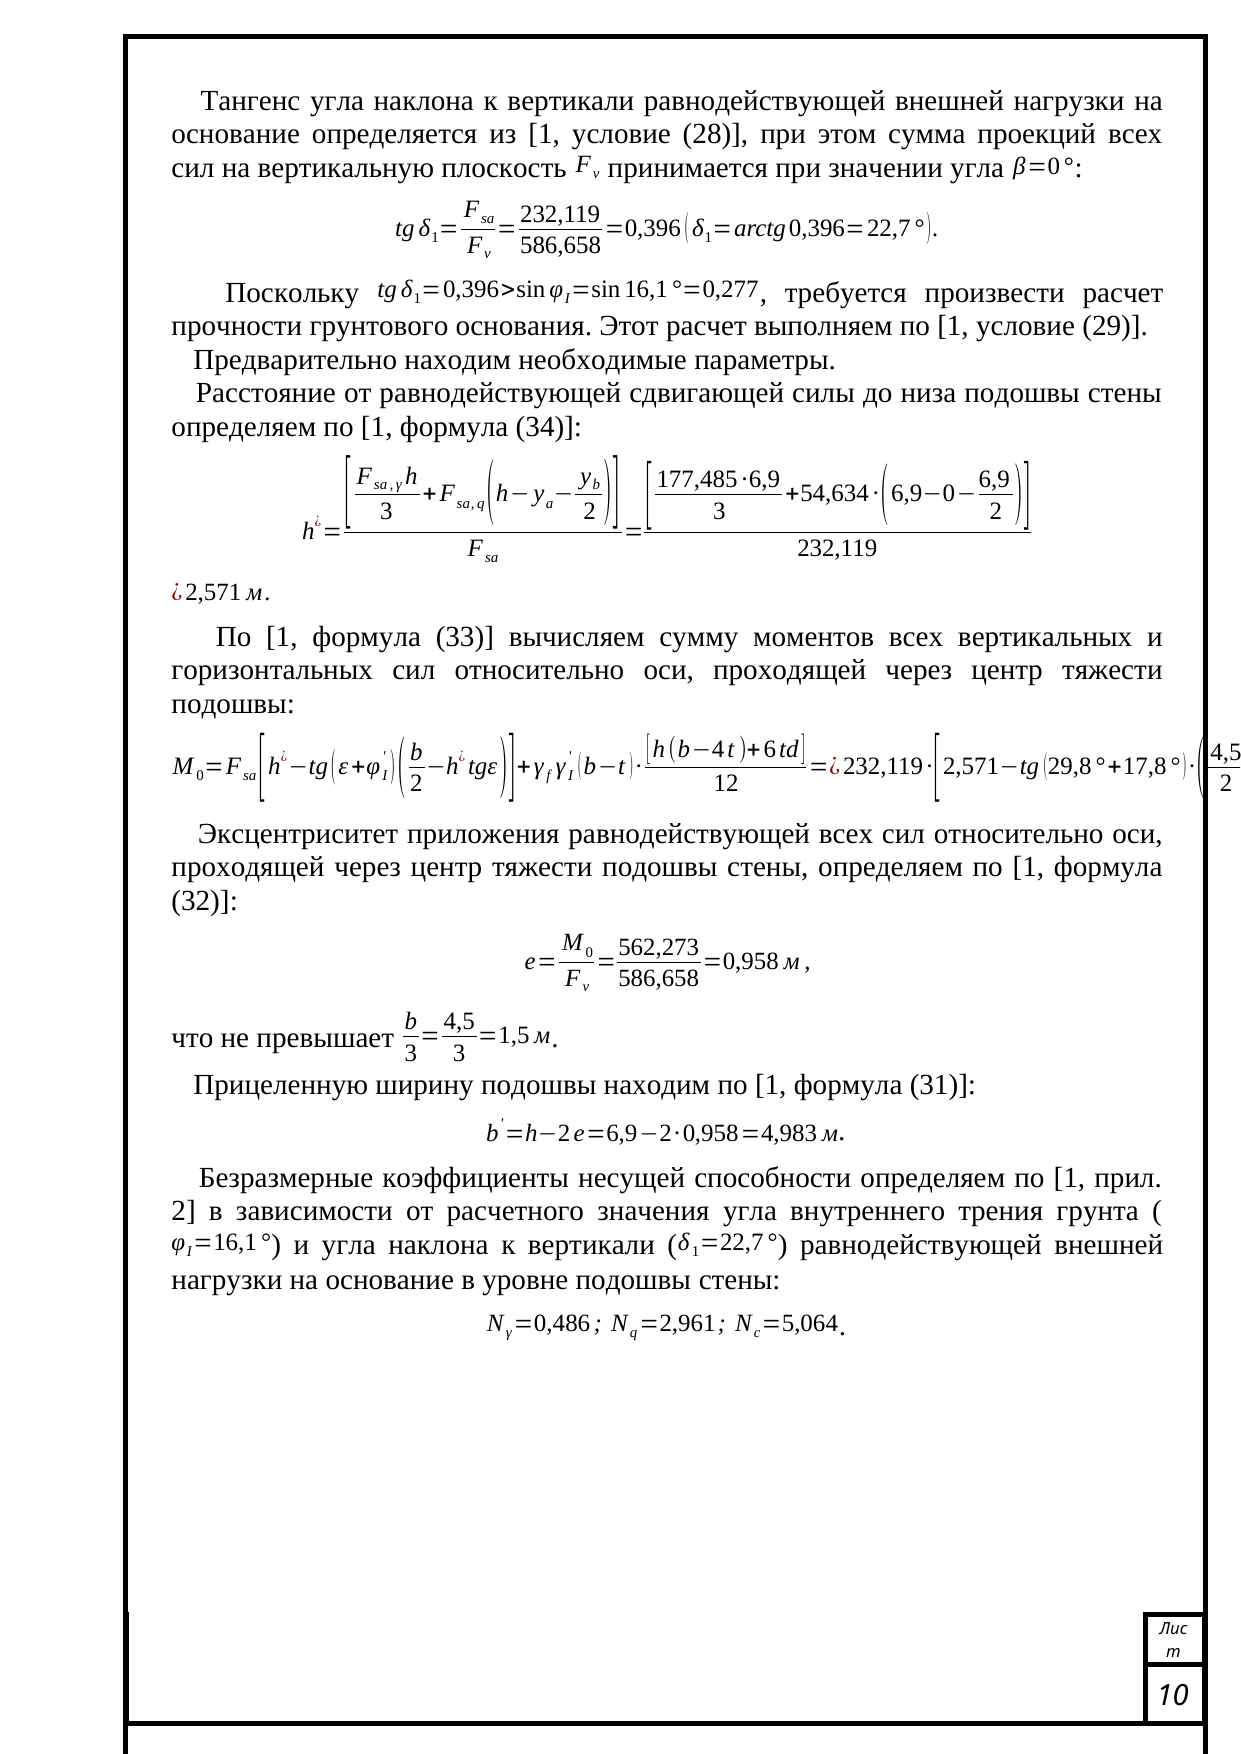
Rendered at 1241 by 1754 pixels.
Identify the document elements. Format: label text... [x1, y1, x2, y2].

text Эксцентриситет приложения равнодействующей всех сил относительно оси, проходящей через центр тяжести подошвы стены, определяем по [1, формула (32)]: [171, 816, 1163, 917]
text Предварительно находим необходимые параметры. [171, 342, 1163, 375]
text . [171, 1308, 1163, 1342]
text Прицеленную ширину подошвы находим по [1, формула (31)]: [171, 1067, 1163, 1100]
text По [1, формула (33)] вычисляем сумму моментов всех вертикальных и горизонтальных сил относительно оси, проходящей через центр тяжести подошвы: [171, 619, 1163, 719]
text Поскольку , требуется произвести расчет прочности грунтового основания. Этот расчет выполняем по [1, условие (29)]. [171, 275, 1163, 342]
text . [171, 1113, 1163, 1147]
text Тангенс угла наклона к вертикали равнодействующей внешней нагрузки на основание определяется из [1, условие (28)], при этом сумма проекций всех сил на вертикальную плоскость принимается при значении угла : [171, 83, 1163, 183]
text что не превышает . [171, 1008, 1163, 1067]
text Безразмерные коэффициенты несущей способности определяем по [1, прил. 2] в зависимости от расчетного значения угла внутреннего трения грунта () и угла наклона к вертикали () равнодействующей внешней нагрузки на основание в уровне подошвы стены: [171, 1160, 1163, 1295]
text Расстояние от равнодействующей сдвигающей силы до низа подошвы стены определяем по [1, формула (34)]: [171, 375, 1163, 442]
